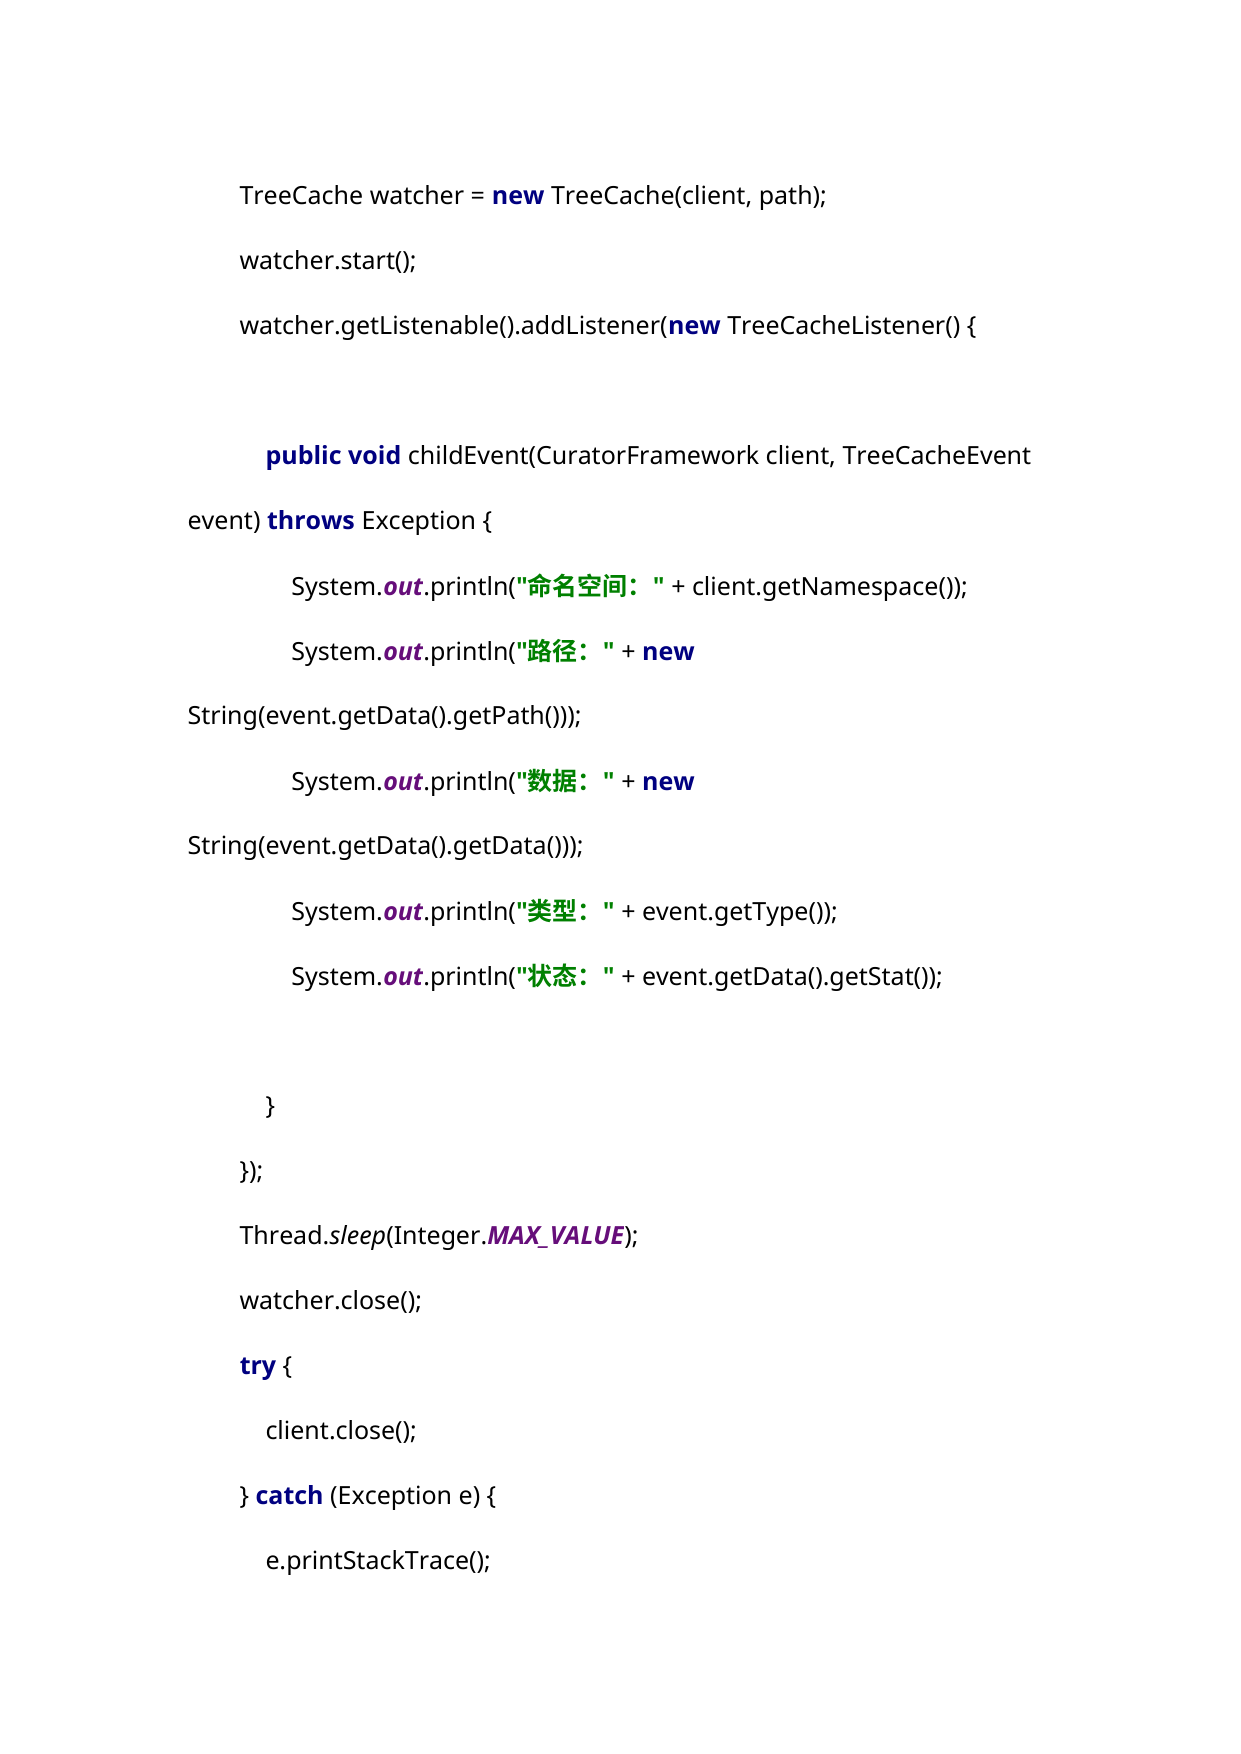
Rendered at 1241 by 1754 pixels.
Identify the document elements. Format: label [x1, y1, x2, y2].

text [187, 162, 1053, 1592]
